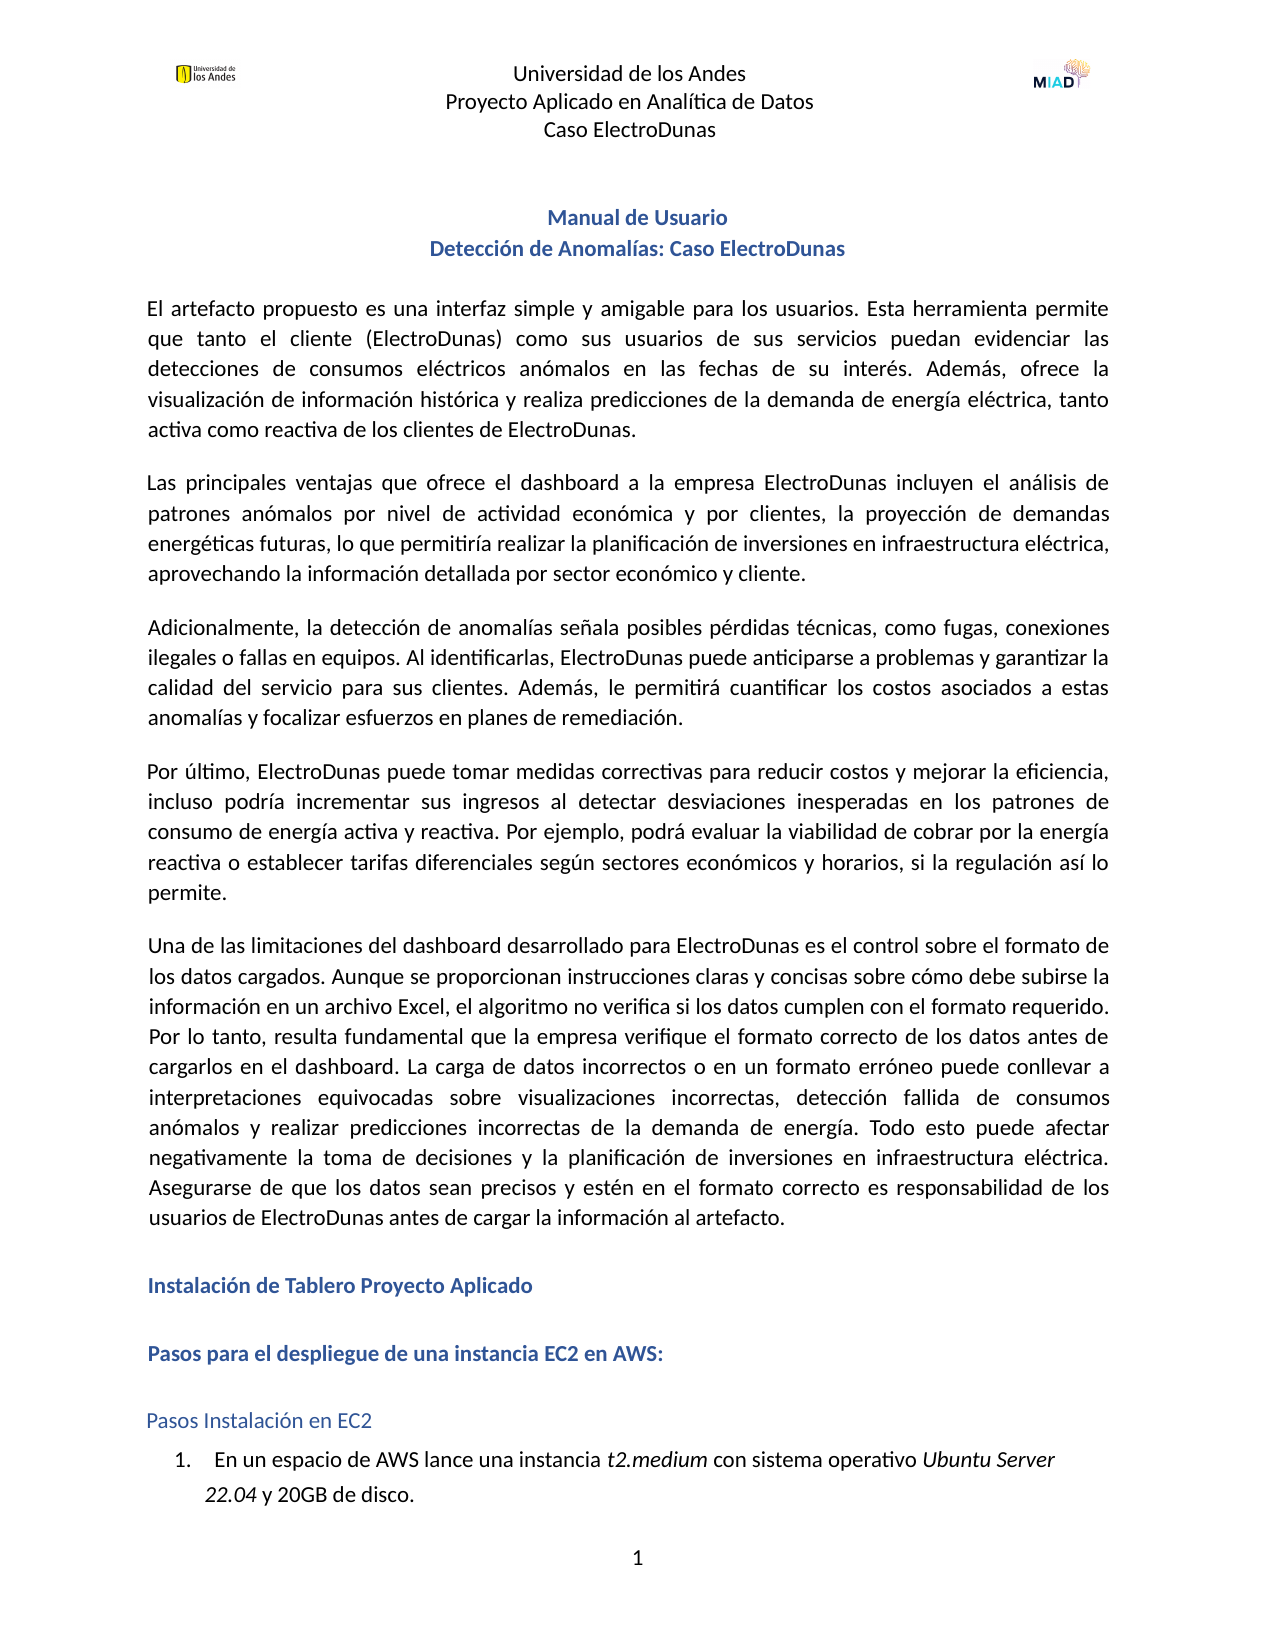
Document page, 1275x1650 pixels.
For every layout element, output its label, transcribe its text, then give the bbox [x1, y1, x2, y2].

subtitle Instalación de Tablero Proyecto Aplicado [148, 1271, 1127, 1299]
text Detección de Anomalías: Caso ElectroDunas [148, 234, 1127, 262]
text Adicionalmente, la detección de anomalías señala posibles pérdidas técnicas, como fugas, conexiones ilegales o fallas en equipos. Al identificarlas, ElectroDunas puede anticiparse a problemas y garantizar la calidad del servicio para sus clientes. Además, le permitirá cuantificar los costos asociados a estas anomalías y focalizar esfuerzos en planes de remediación. [148, 613, 1111, 731]
subtitle Pasos Instalación en EC2 [146, 1407, 1127, 1434]
text Una de las limitaciones del dashboard desarrollado para ElectroDunas es el control sobre el formato de los datos cargados. Aunque se proporcionan instrucciones claras y concisas sobre cómo debe subirse la información en un archivo Excel, el algoritmo no verifica si los datos cumplen con el formato requerido. Por lo tanto, resulta fundamental que la empresa verifique el formato correcto de los datos antes de cargarlos en el dashboard. La carga de datos incorrectos o en un formato erróneo puede conllevar a interpretaciones equivocadas sobre visualizaciones incorrectas, detección fallida de consumos anómalos y realizar predicciones incorrectas de la demanda de energía. Todo esto puede afectar negativamente la toma de decisiones y la planificación de inversiones en infraestructura eléctrica. Asegurarse de que los datos sean precisos y estén en el formato correcto es responsabilidad de los usuarios de ElectroDunas antes de cargar la información al artefacto. [148, 932, 1111, 1231]
text Manual de Usuario [148, 203, 1127, 231]
list En un espacio de AWS lance una instancia t2.medium con sistema operativo Ubuntu Server [174, 1445, 1127, 1473]
text El artefacto propuesto es una interfaz simple y amigable para los usuarios. Esta herramienta permite que tanto el cliente (ElectroDunas) como sus usuarios de sus servicios puedan evidenciar las detecciones de consumos eléctricos anómalos en las fechas de su interés. Además, ofrece la visualización de información histórica y realiza predicciones de la demanda de energía eléctrica, tanto activa como reactiva de los clientes de ElectroDunas. [147, 294, 1111, 443]
picture [1032, 59, 1091, 89]
text Las principales ventajas que ofrece el dashboard a la empresa ElectroDunas incluyen el análisis de patrones anómalos por nivel de actividad económica y por clientes, la proyección de demandas energéticas futuras, lo que permitiría realizar la planificación de inversiones en infraestructura eléctrica, aprovechando la información detallada por sector económico y cliente. [147, 468, 1111, 587]
picture [170, 59, 242, 89]
text Por último, ElectroDunas puede tomar medidas correctivas para reducir costos y mejorar la eficiencia, incluso podría incrementar sus ingresos al detectar desviaciones inesperadas en los patrones de consumo de energía activa y reactiva. Por ejemplo, podrá evaluar la viabilidad de cobrar por la energía reactiva o establecer tarifas diferenciales según sectores económicos y horarios, si la regulación así lo permite. [147, 757, 1111, 906]
text 22.04 y 20GB de disco. [204, 1480, 1127, 1508]
subtitle Pasos para el despliegue de una instancia EC2 en AWS: [148, 1339, 1127, 1367]
